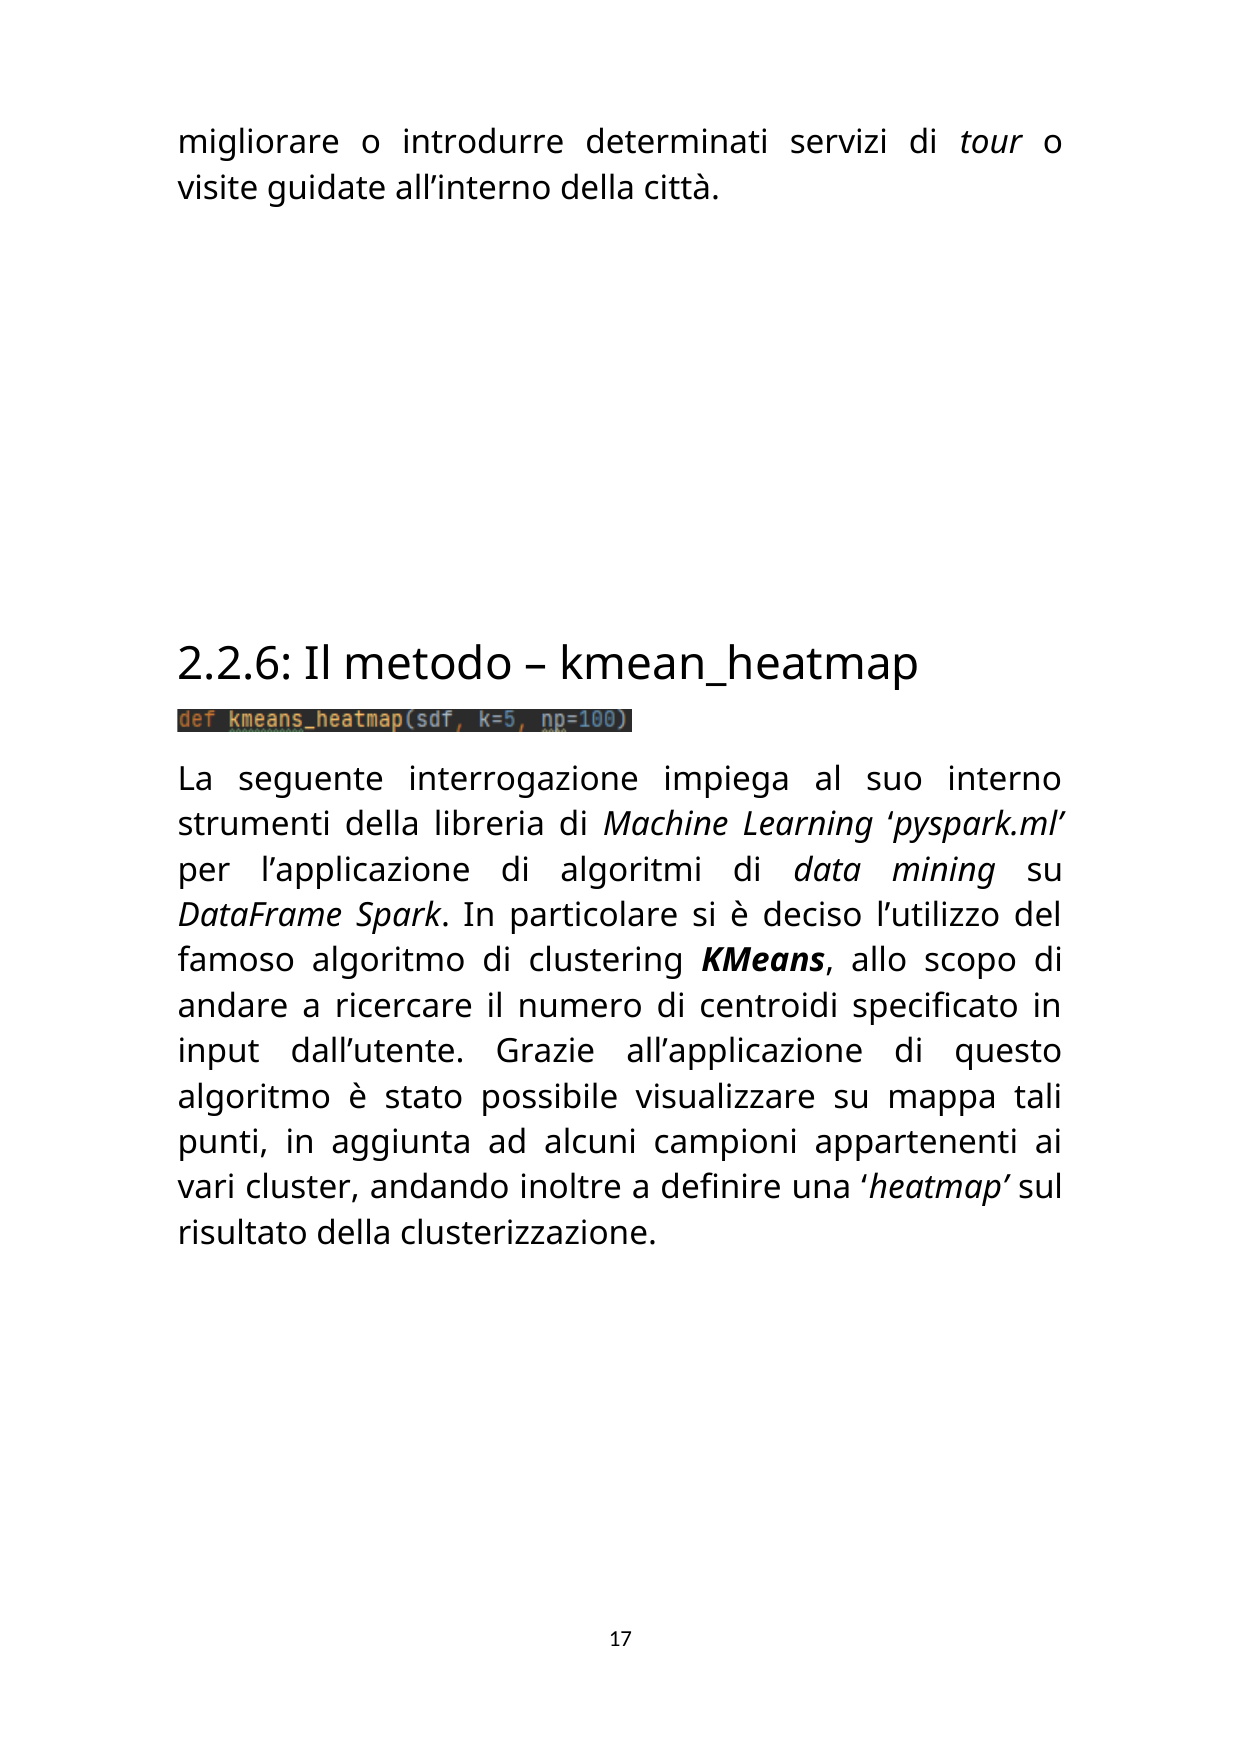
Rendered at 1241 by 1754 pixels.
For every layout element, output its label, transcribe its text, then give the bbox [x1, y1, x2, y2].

picture [177, 709, 632, 732]
text 2.2.6: Il metodo – kmean_heatmap [177, 631, 1063, 693]
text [177, 118, 1063, 209]
text La seguente interrogazione impiega al suo interno strumenti della libreria di Machine Learning ‘pyspark.ml’ per l’applicazione di algoritmi di data mining su DataFrame Spark. In particolare si è deciso l’utilizzo del famoso algoritmo di clustering KMeans, allo scopo di andare a ricercare il numero di centroidi specificato in input dall’utente. Grazie all’applicazione di questo algoritmo è stato possibile visualizzare su mappa tali punti, in aggiunta ad alcuni campioni appartenenti ai vari cluster, andando inoltre a definire una ‘heatmap’ sul risultato della clusterizzazione. [177, 754, 1063, 1254]
